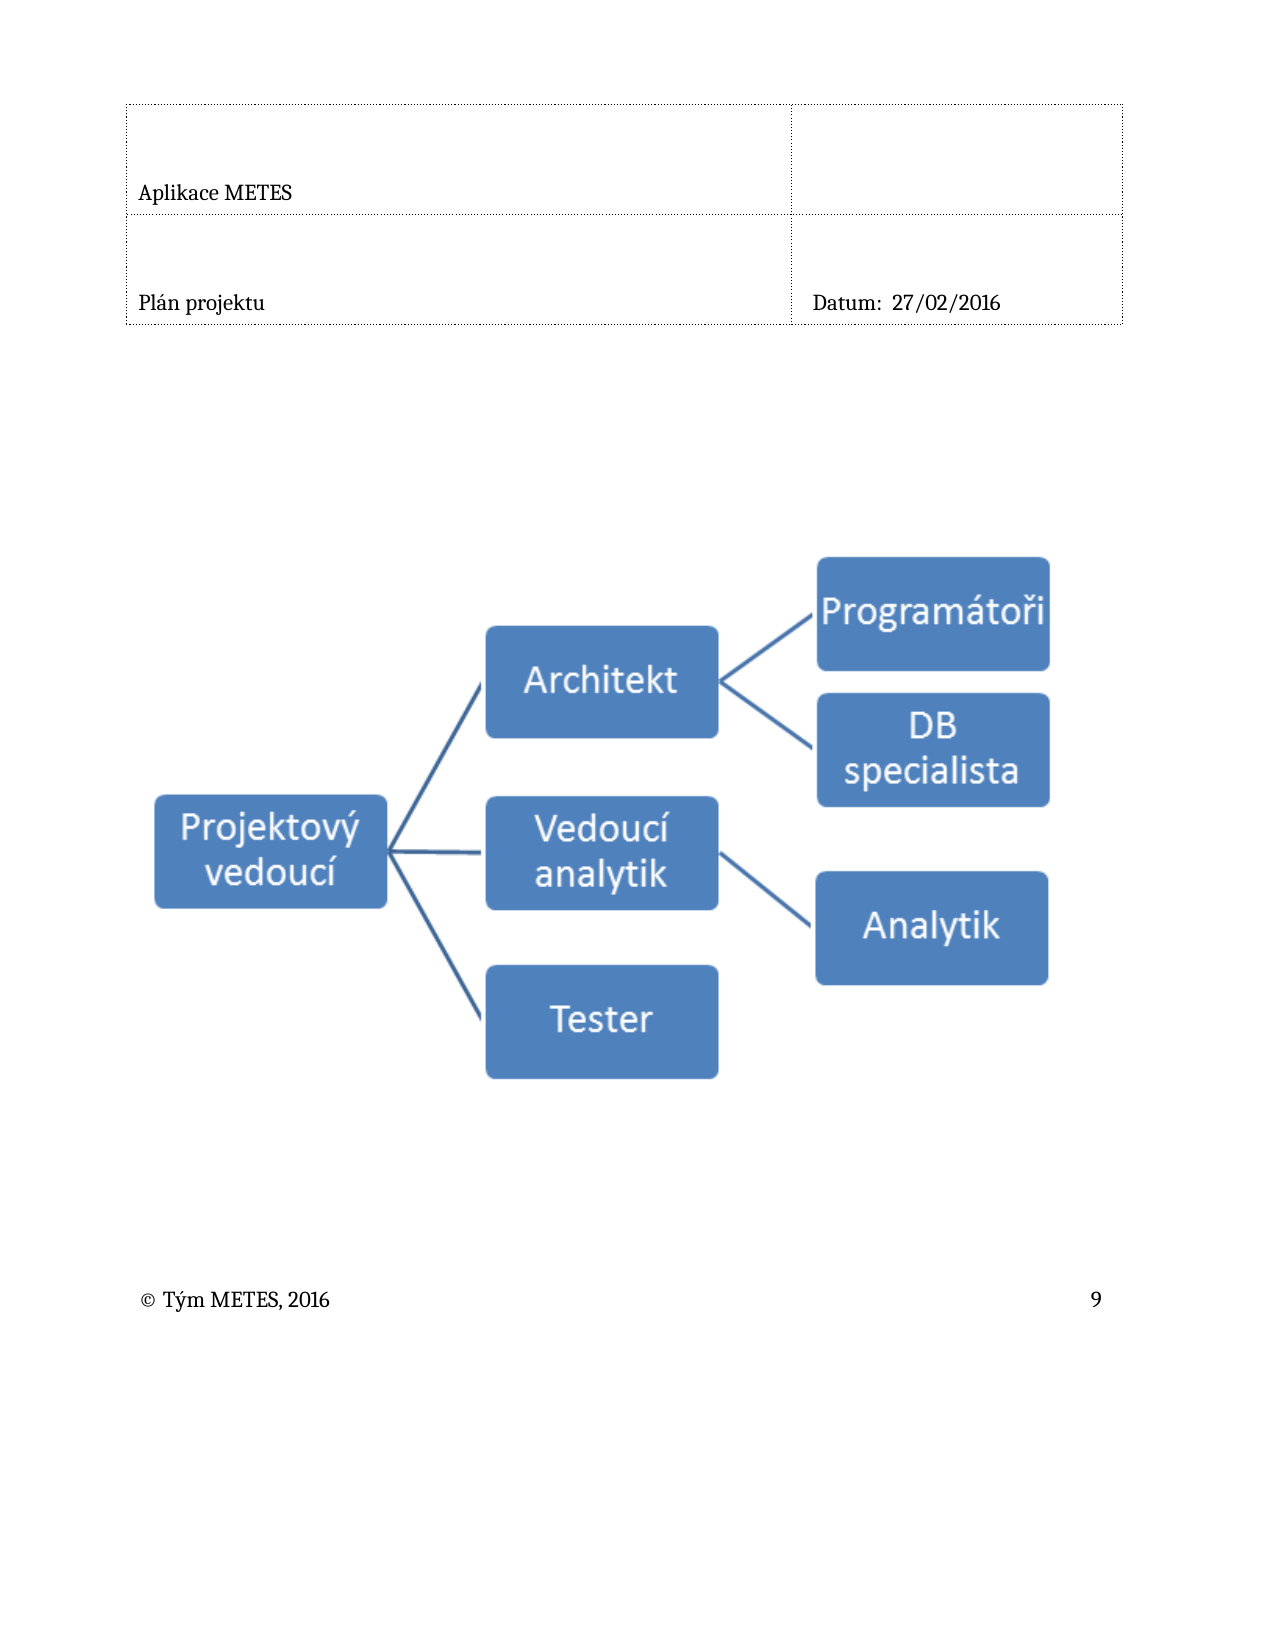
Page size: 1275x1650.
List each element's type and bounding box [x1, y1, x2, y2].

picture [150, 451, 1072, 1184]
